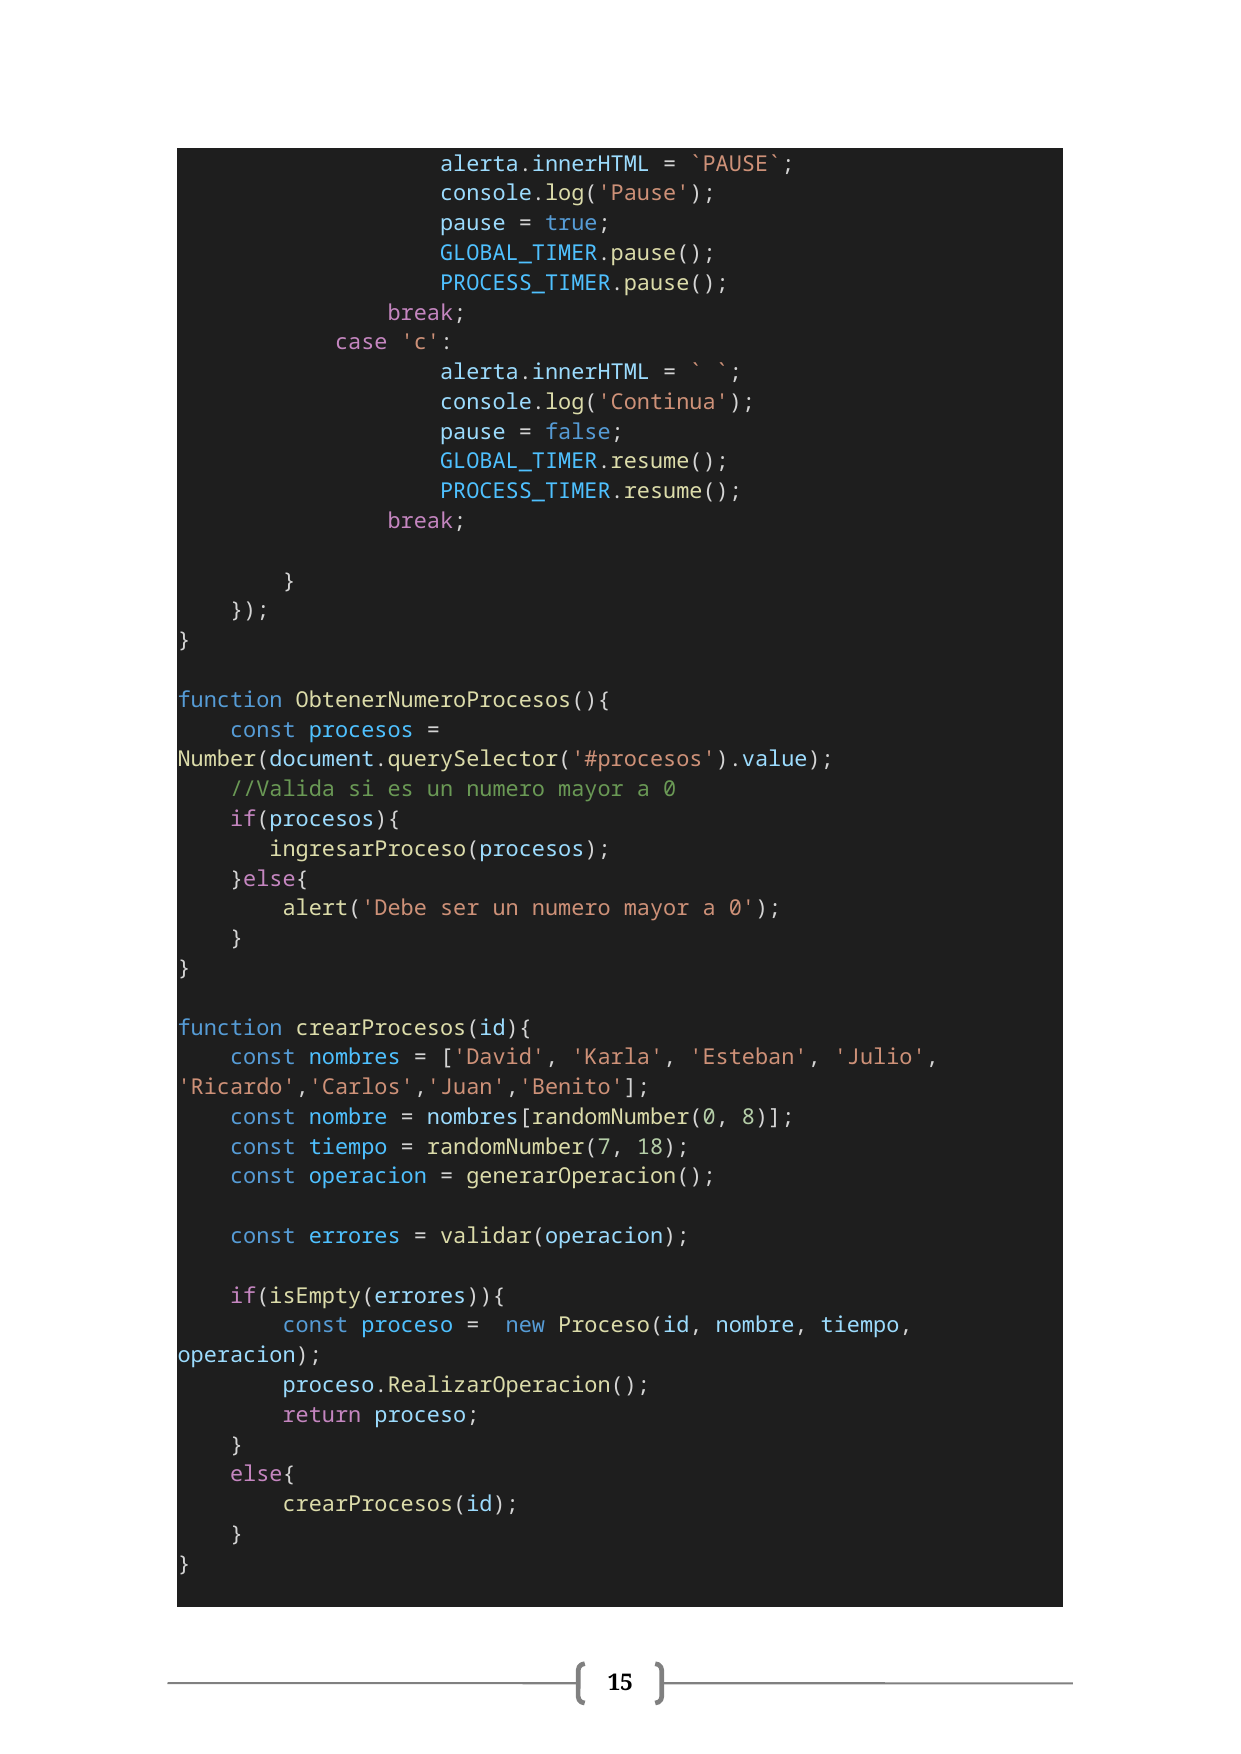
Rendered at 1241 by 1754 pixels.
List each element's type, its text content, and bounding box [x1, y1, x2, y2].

text alert('Debe ser un numero mayor a 0'); [177, 892, 1063, 922]
text PROCESS_TIMER.pause(); [177, 267, 1063, 297]
text } [177, 565, 1063, 594]
text console.log('Continua'); [177, 386, 1063, 416]
text function crearProcesos(id){ [177, 1012, 1063, 1041]
text if(isEmpty(errores)){ [177, 1280, 1063, 1309]
text } [177, 1429, 1063, 1458]
text GLOBAL_TIMER.resume(); [177, 446, 1063, 475]
text console.log('Pause'); [177, 177, 1063, 207]
text //Valida si es un numero mayor a 0 [177, 773, 1063, 803]
text function ObtenerNumeroProcesos(){ [177, 684, 1063, 714]
text const tiempo = randomNumber(7, 18); [177, 1131, 1063, 1161]
text } [177, 1518, 1063, 1548]
text const nombre = nombres[randomNumber(0, 8)]; [177, 1101, 1063, 1131]
text alerta.innerHTML = `PAUSE`; [177, 148, 1063, 177]
text pause = true; [177, 207, 1063, 237]
text const nombres = ['David', 'Karla', 'Esteban', 'Julio', 'Ricardo','Carlos','Juan','Benito']; [177, 1041, 1063, 1101]
text crearProcesos(id); [177, 1488, 1063, 1518]
text else{ [177, 1458, 1063, 1488]
text }else{ [177, 863, 1063, 892]
text return proceso; [177, 1399, 1063, 1429]
text const errores = validar(operacion); [177, 1220, 1063, 1250]
text proceso.RealizarOperacion(); [177, 1369, 1063, 1399]
text break; [177, 505, 1063, 535]
text } [177, 1548, 1063, 1578]
text const operacion = generarOperacion(); [177, 1161, 1063, 1190]
text GLOBAL_TIMER.pause(); [177, 237, 1063, 267]
text break; [177, 297, 1063, 326]
text ingresarProceso(procesos); [177, 833, 1063, 863]
text const proceso = new Proceso(id, nombre, tiempo, operacion); [177, 1309, 1063, 1369]
text }); [177, 594, 1063, 624]
text const procesos = Number(document.querySelector('#procesos').value); [177, 714, 1063, 773]
text PROCESS_TIMER.resume(); [177, 475, 1063, 505]
text } [177, 952, 1063, 982]
text alerta.innerHTML = ` `; [177, 356, 1063, 386]
text } [177, 624, 1063, 654]
text } [177, 922, 1063, 952]
text if(procesos){ [177, 803, 1063, 833]
text case 'c': [177, 326, 1063, 356]
text pause = false; [177, 416, 1063, 446]
